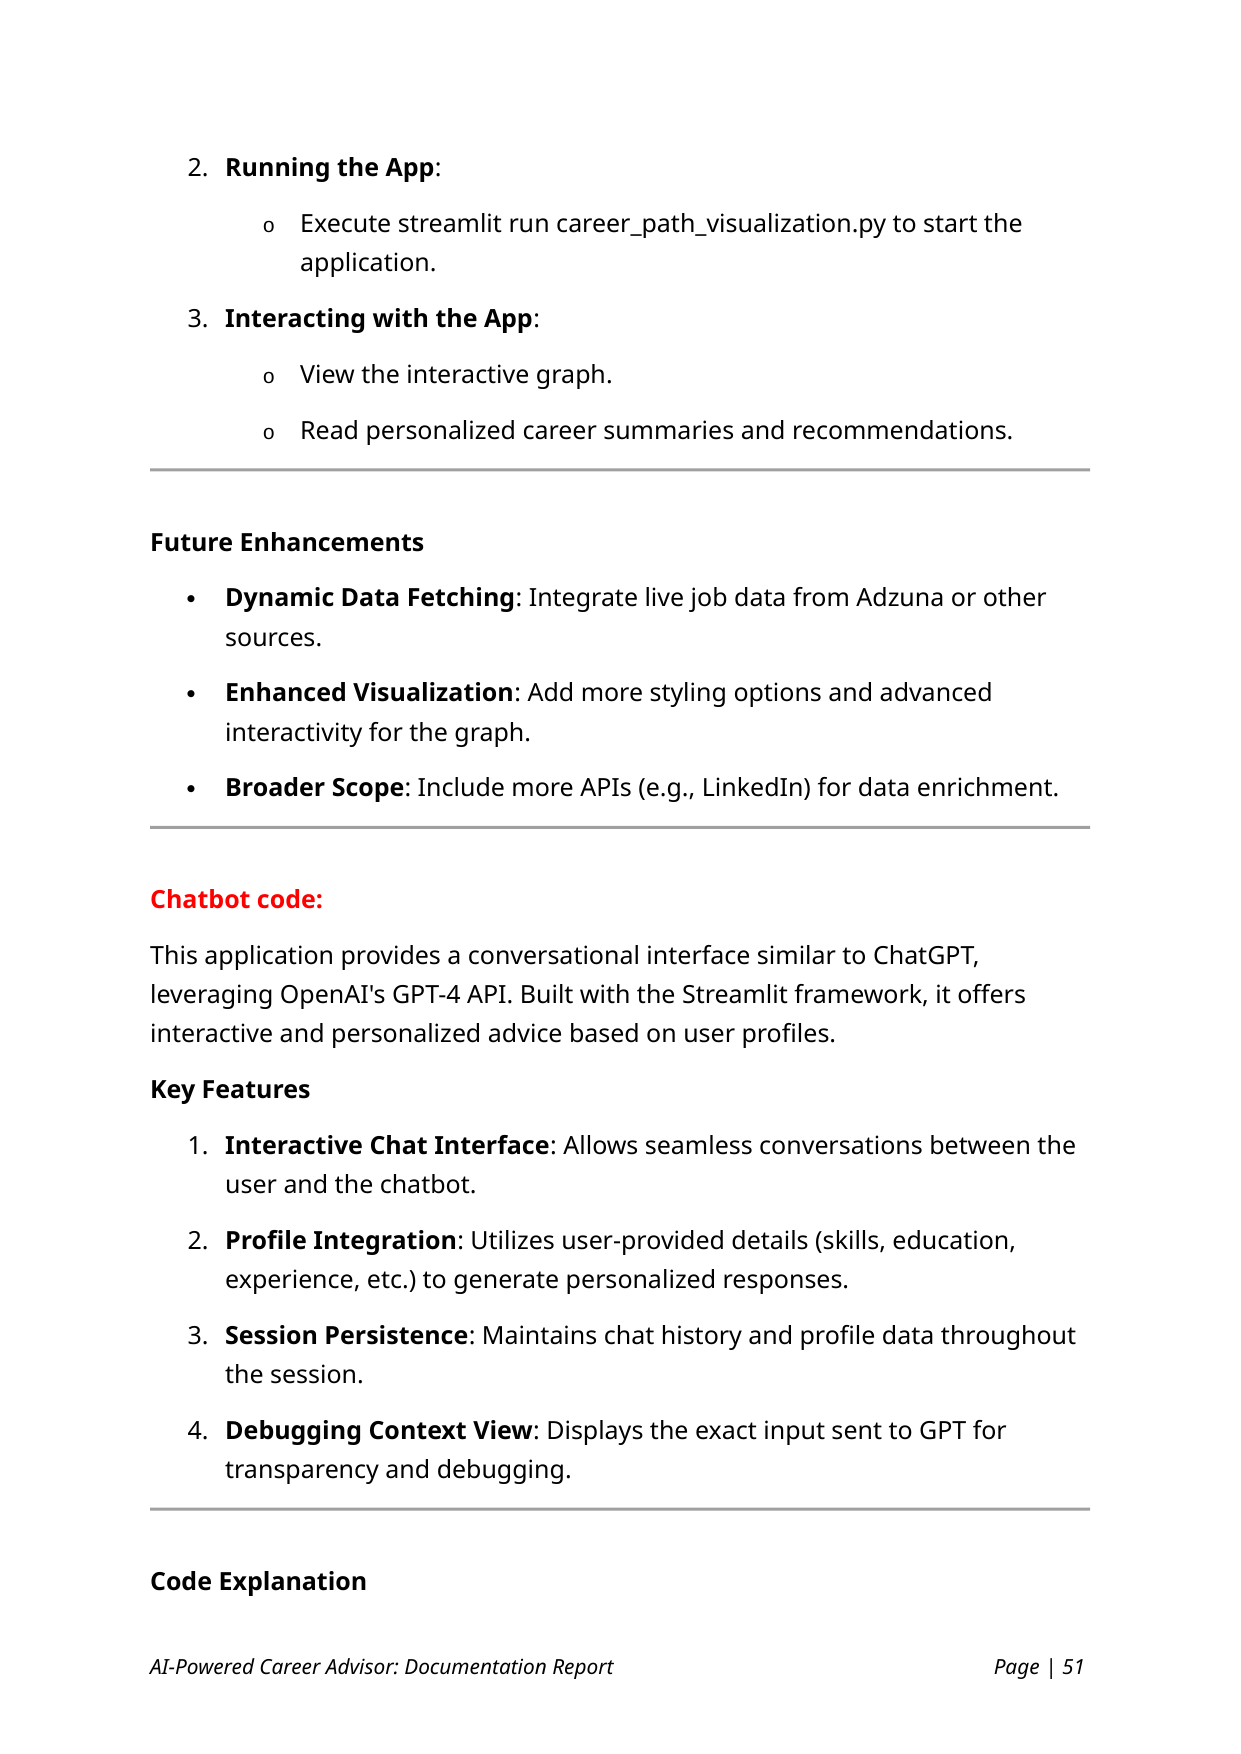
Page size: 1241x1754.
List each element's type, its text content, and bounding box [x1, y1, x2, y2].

text Future Enhancements [150, 524, 1090, 558]
text Key Features [150, 1072, 1090, 1106]
list Debugging Context View: Displays the exact input sent to GPT for transparency and debugging. [187, 1412, 1090, 1486]
list Profile Integration: Utilizes user-provided details (skills, education, experience, etc.) to generate personalized responses. [187, 1222, 1090, 1296]
text Chatbot code: [150, 882, 1090, 916]
text Code Explanation [150, 1563, 1090, 1597]
list Session Persistence: Maintains chat history and profile data throughout the session. [187, 1317, 1090, 1391]
list Enhanced Visualization: Add more styling options and advanced interactivity for the graph. [187, 675, 1090, 748]
list View the interactive graph. [262, 357, 1090, 391]
list Interacting with the App: [187, 301, 1090, 335]
text This application provides a conversational interface similar to ChatGPT, leveraging OpenAI's GPT-4 API. Built with the Streamlit framework, it offers interactive and personalized advice based on user profiles. [150, 937, 1090, 1050]
list Interactive Chat Interface: Allows seamless conversations between the user and the chatbot. [187, 1127, 1090, 1201]
list Dynamic Data Fetching: Integrate live job data from Adzuna or other sources. [187, 580, 1090, 653]
list Execute streamlit run career_path_visualization.py to start the application. [262, 206, 1090, 279]
list Broader Scope: Include more APIs (e.g., LinkedIn) for data enrichment. [187, 770, 1090, 804]
list Read personalized career summaries and recommendations. [262, 412, 1090, 447]
list Running the App: [187, 150, 1090, 184]
